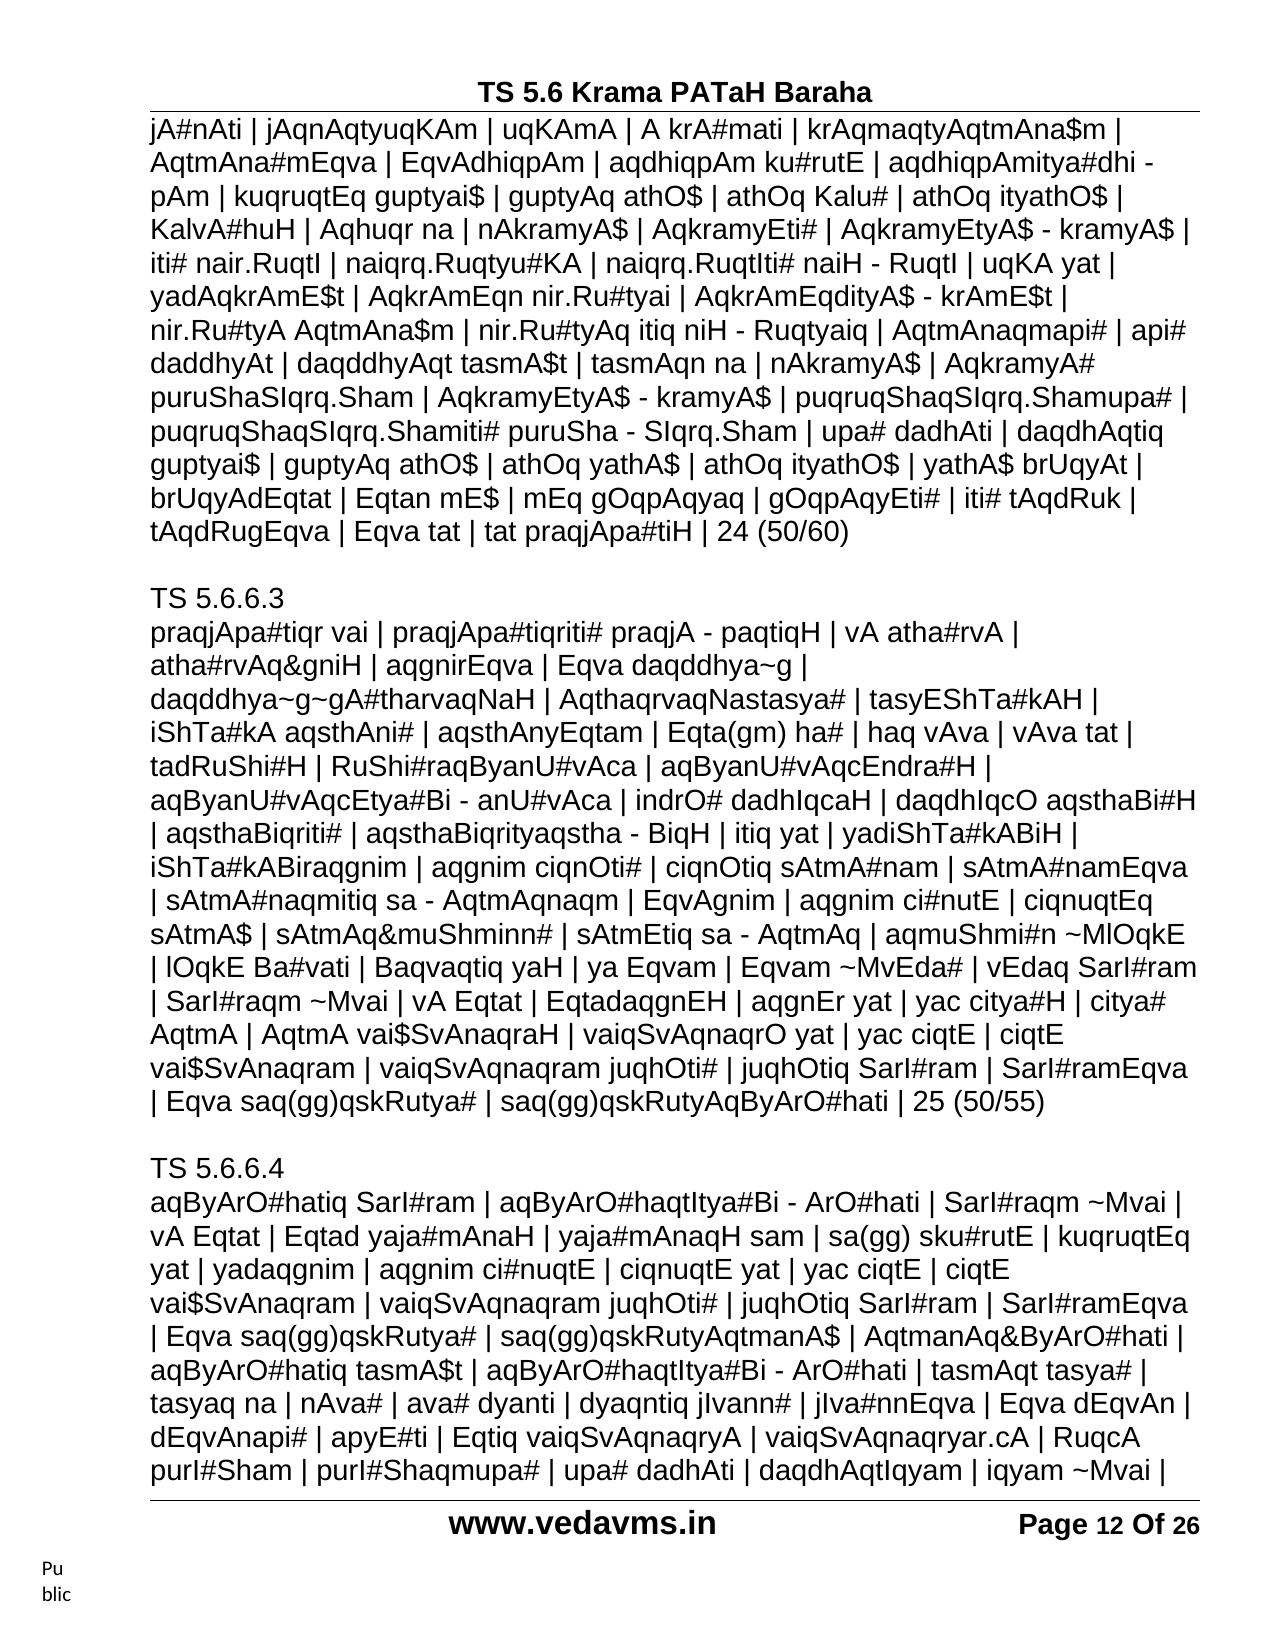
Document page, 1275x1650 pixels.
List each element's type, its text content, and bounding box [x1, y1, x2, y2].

text TS 5.6.6.4 [150, 1151, 1200, 1185]
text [150, 112, 1200, 548]
text TS 5.6.6.3 [150, 581, 1200, 615]
text praqjApa#tiqr vai | praqjApa#tiqriti# praqjA - paqtiqH | vA atha#rvA | atha#rvAq&gniH | aqgnirEqva | Eqva daqddhya~g | daqddhya~g~gA#tharvaqNaH | AqthaqrvaqNastasya# | tasyEShTa#kAH | iShTa#kA aqsthAni# | aqsthAnyEqtam | Eqta(gm) ha# | haq vAva | vAva tat | tadRuShi#H | RuShi#raqByanU#vAca | aqByanU#vAqcEndra#H | aqByanU#vAqcEtya#Bi - anU#vAca | indrO# dadhIqcaH | daqdhIqcO aqsthaBi#H | aqsthaBiqriti# | aqsthaBiqrityaqstha - BiqH | itiq yat | yadiShTa#kABiH | iShTa#kABiraqgnim | aqgnim ciqnOti# | ciqnOtiq sAtmA#nam | sAtmA#namEqva | sAtmA#naqmitiq sa - AqtmAqnaqm | EqvAgnim | aqgnim ci#nutE | ciqnuqtEq sAtmA$ | sAtmAq&muShminn# | sAtmEtiq sa - AqtmAq | aqmuShmi#n ~MlOqkE | lOqkE Ba#vati | Baqvaqtiq yaH | ya Eqvam | Eqvam ~MvEda# | vEdaq SarI#ram | SarI#raqm ~Mvai | vA Eqtat | EqtadaqgnEH | aqgnEr yat | yac citya#H | citya# AqtmA | AqtmA vai$SvAnaqraH | vaiqSvAqnaqrO yat | yac ciqtE | ciqtE vai$SvAnaqram | vaiqSvAqnaqram juqhOti# | juqhOtiq SarI#ram | SarI#ramEqva | Eqva saq(gg)qskRutya# | saq(gg)qskRutyAqByArO#hati | 25 (50/55) [150, 615, 1200, 1118]
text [150, 1185, 1200, 1487]
